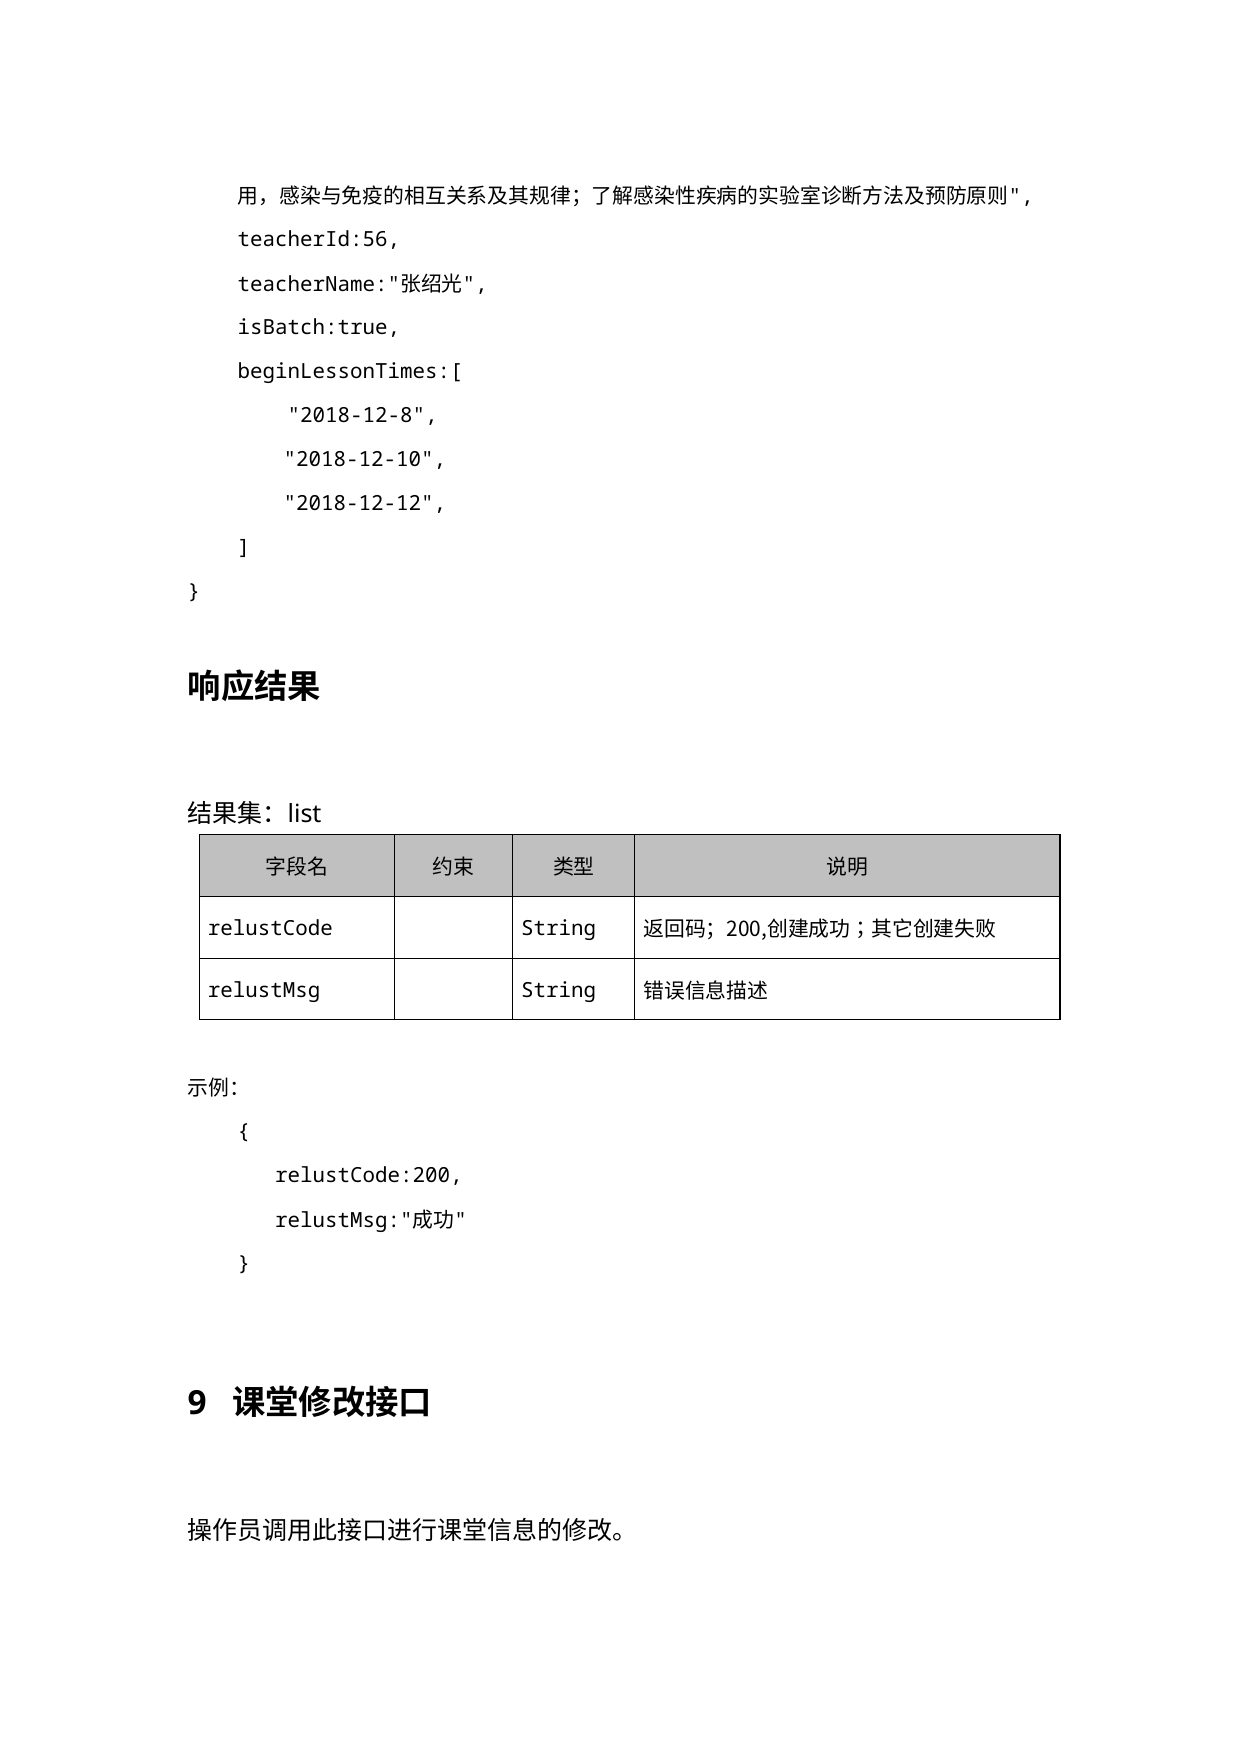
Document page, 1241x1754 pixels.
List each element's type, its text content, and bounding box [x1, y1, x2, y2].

text } [187, 568, 1053, 613]
text knowledge:" 了解病原微生物的生物学特性与致病性；认识人体对病原微生物的免疫作用，感染与免疫的相互关系及其规律；了解感染性疾病的实验室诊断方法及预防原则", [237, 172, 1053, 216]
table_cell [395, 897, 512, 958]
text relustMsg:"成功" [237, 1197, 1053, 1241]
text teacherId:56, [237, 216, 1053, 260]
table_cell relustCode [200, 897, 394, 958]
table_cell String [513, 897, 634, 958]
text "2018-12-12", [262, 480, 1053, 524]
text 示例： [187, 1064, 1053, 1108]
table_cell relustMsg [200, 959, 394, 1019]
table_cell String [513, 959, 634, 1019]
table_header 字段名 [200, 835, 394, 896]
text "2018-12-8", [237, 392, 1053, 436]
text teacherName:"张绍光", [237, 260, 1053, 304]
subtitle 课堂修改接口 [187, 1356, 1053, 1444]
text 操作员调用此接口进行课堂信息的修改。 [187, 1506, 1053, 1551]
table_header 类型 [513, 835, 634, 896]
text 结果集：list [187, 790, 1053, 834]
text beginLessonTimes:[ [237, 348, 1053, 392]
table_header 说明 [635, 835, 1059, 896]
text "2018-12-10", [262, 436, 1053, 480]
text } [237, 1241, 1053, 1285]
text ] [237, 524, 1053, 568]
table_cell 错误信息描述 [635, 959, 1059, 1019]
table_cell [395, 959, 512, 1019]
text { [237, 1108, 1053, 1153]
table_cell 返回码；200,创建成功；其它创建失败 [635, 897, 1059, 958]
text relustCode:200, [237, 1153, 1053, 1197]
text isBatch:true, [237, 304, 1053, 348]
subtitle 响应结果 [187, 640, 1053, 728]
table_header 约束 [395, 835, 512, 896]
